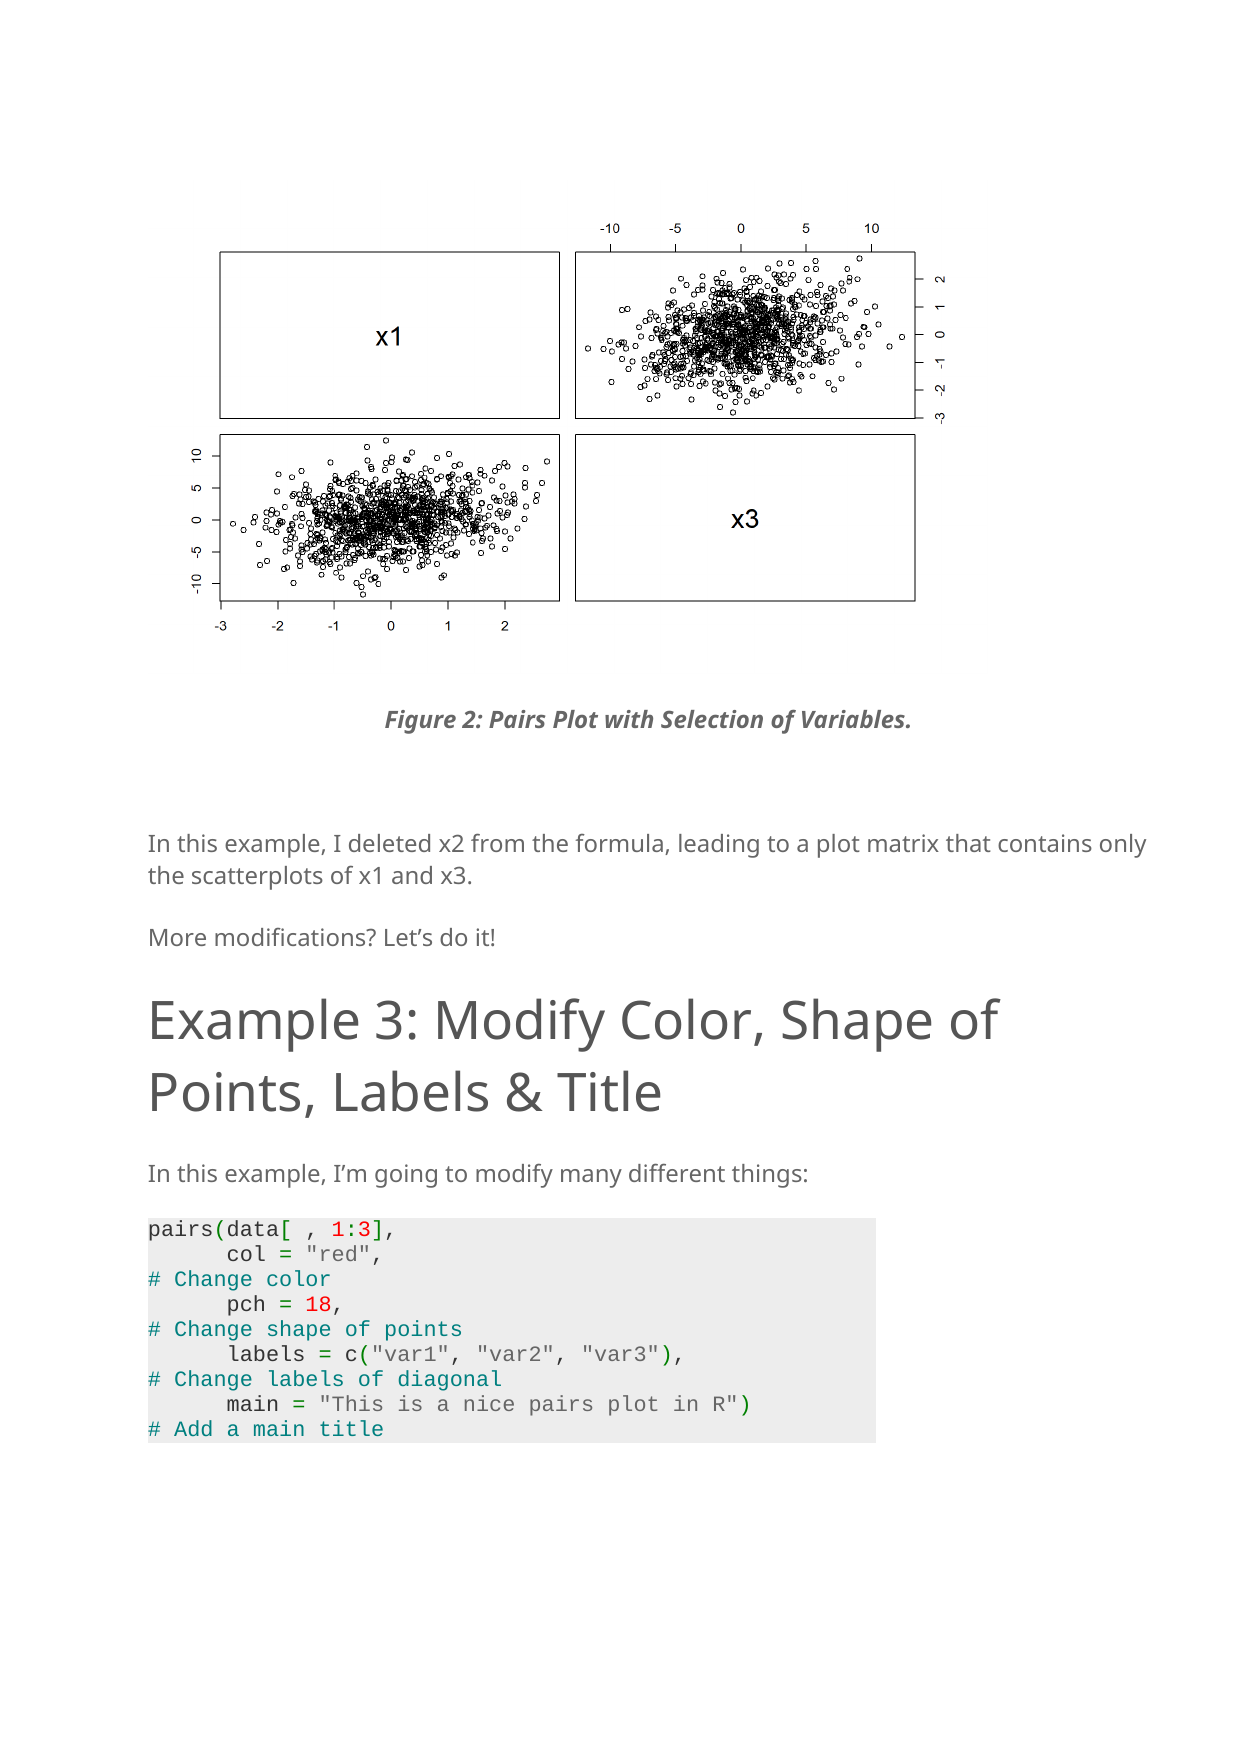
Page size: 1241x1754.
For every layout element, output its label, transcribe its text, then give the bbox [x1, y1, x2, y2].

subtitle Example 3: Modify Color, Shape of Points, Labels & Title [148, 982, 1152, 1127]
picture [147, 180, 988, 674]
text In this example, I’m going to modify many different things: [148, 1156, 1152, 1189]
text More modifications? Let’s do it! [148, 921, 1152, 953]
table_header pairs(data[ , 1:3], col = "red", # Change color pch = 18, # Change shape of points labels = c("var1", "var2", "var3"), # Change labels of diagonal main = "This is a nice pairs plot in R") # Add a main title [148, 1218, 876, 1443]
text Figure 2: Pairs Plot with Selection of Variables. [148, 703, 1152, 735]
text In this example, I deleted x2 from the formula, leading to a plot matrix that contains only the scatterplots of x1 and x3. [148, 826, 1152, 892]
